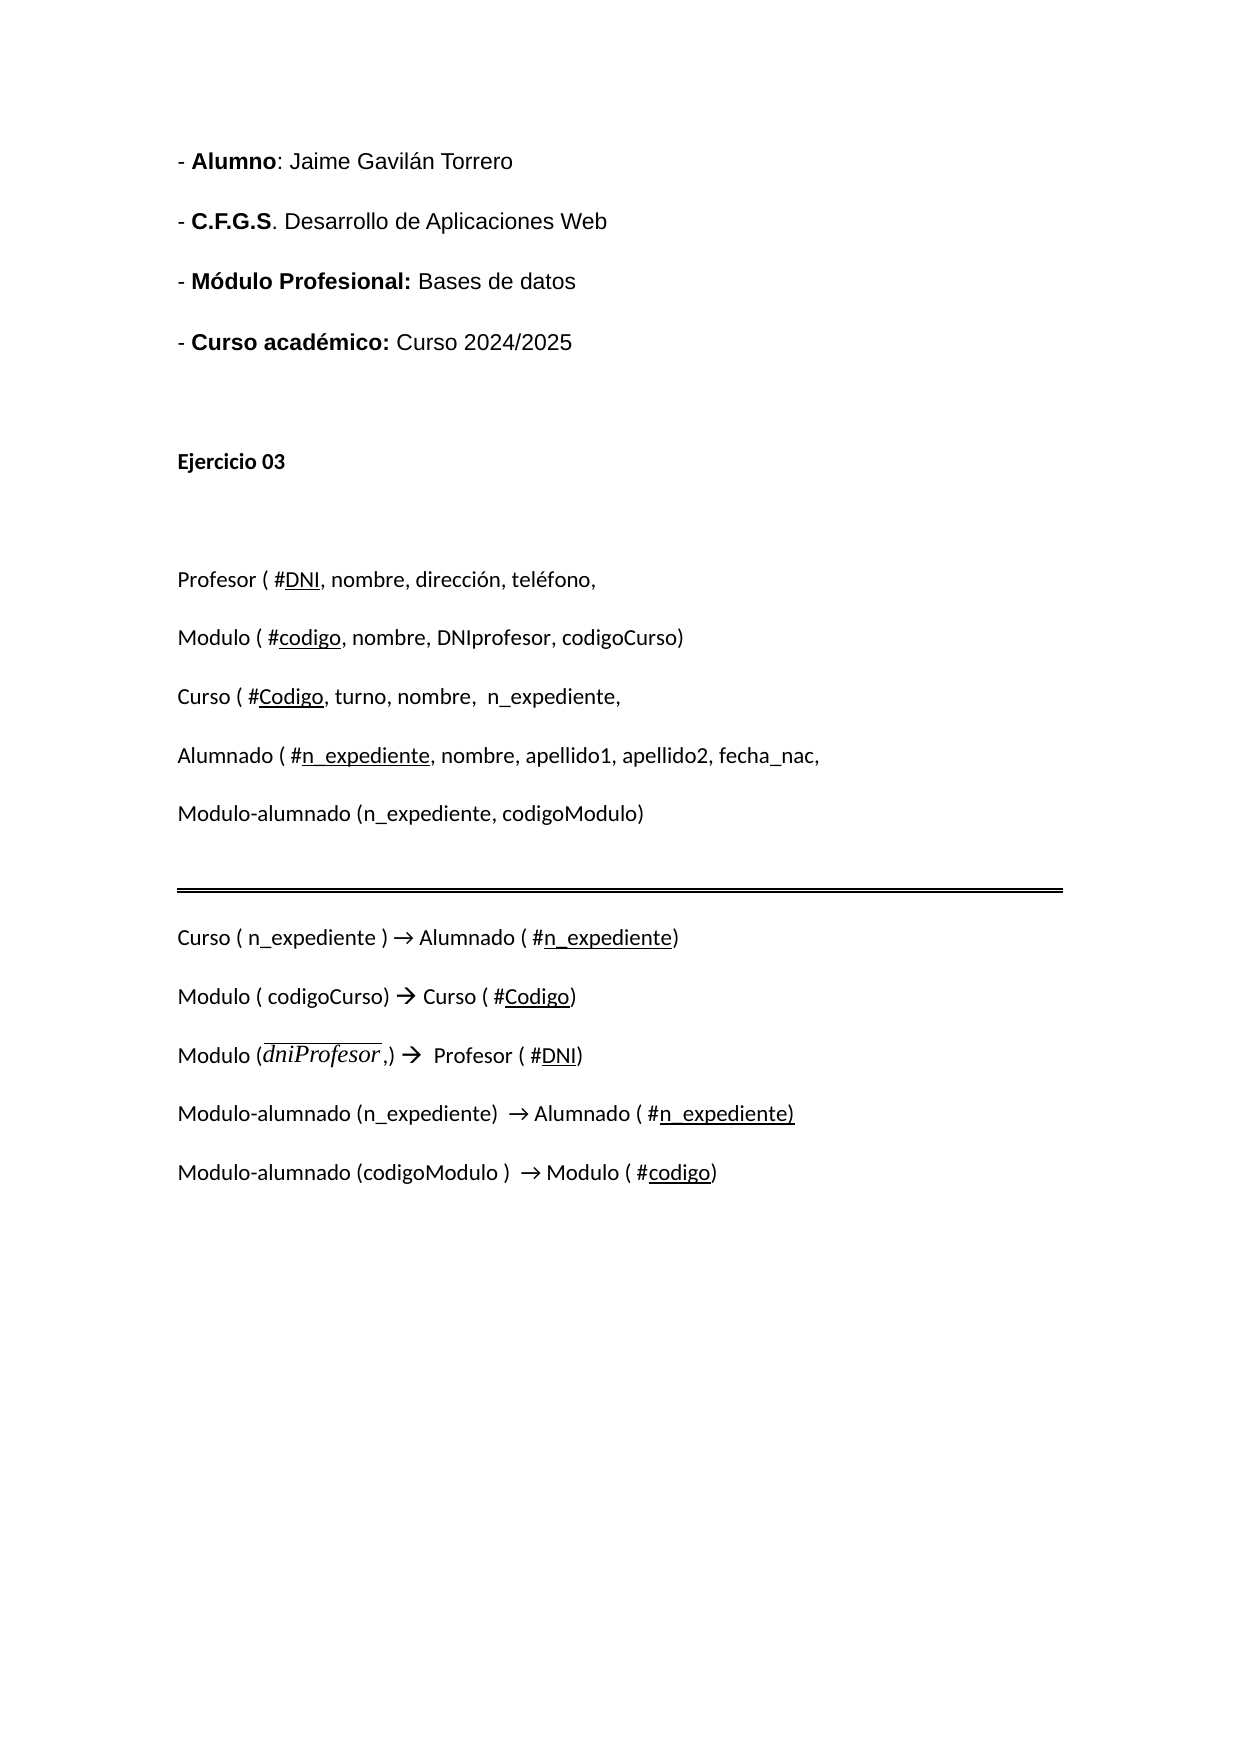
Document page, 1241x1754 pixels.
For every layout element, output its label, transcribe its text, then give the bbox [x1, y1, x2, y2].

text Modulo (,) Profesor ( #DNI) [177, 1041, 1063, 1069]
text - C.F.G.S. Desarrollo de Aplicaciones Web [177, 208, 1063, 234]
text Ejercicio 03 [177, 447, 1063, 476]
text Profesor ( #DNI, nombre, dirección, teléfono, [177, 565, 1063, 593]
text Modulo ( #codigo, nombre, DNIprofesor, codigoCurso) [177, 623, 1063, 651]
text Alumnado ( #n_expediente, nombre, apellido1, apellido2, fecha_nac, [177, 741, 1063, 769]
text Modulo-alumnado (n_expediente, codigoModulo) [177, 799, 1063, 827]
text Curso ( #Codigo, turno, nombre, n_expediente, [177, 682, 1063, 710]
text - Alumno: Jaime Gavilán Torrero [177, 148, 1063, 174]
text Modulo ( codigoCurso) Curso ( #Codigo) [177, 982, 1063, 1010]
text Modulo-alumnado (codigoModulo ) → Modulo ( #codigo) [177, 1158, 1063, 1186]
text - Curso académico: Curso 2024/2025 [177, 328, 1063, 355]
text - Módulo Profesional: Bases de datos [177, 268, 1063, 294]
text Modulo-alumnado (n_expediente) → Alumnado ( #n_expediente) [177, 1099, 1063, 1127]
text Curso ( n_expediente ) → Alumnado ( #n_expediente) [177, 923, 1063, 951]
